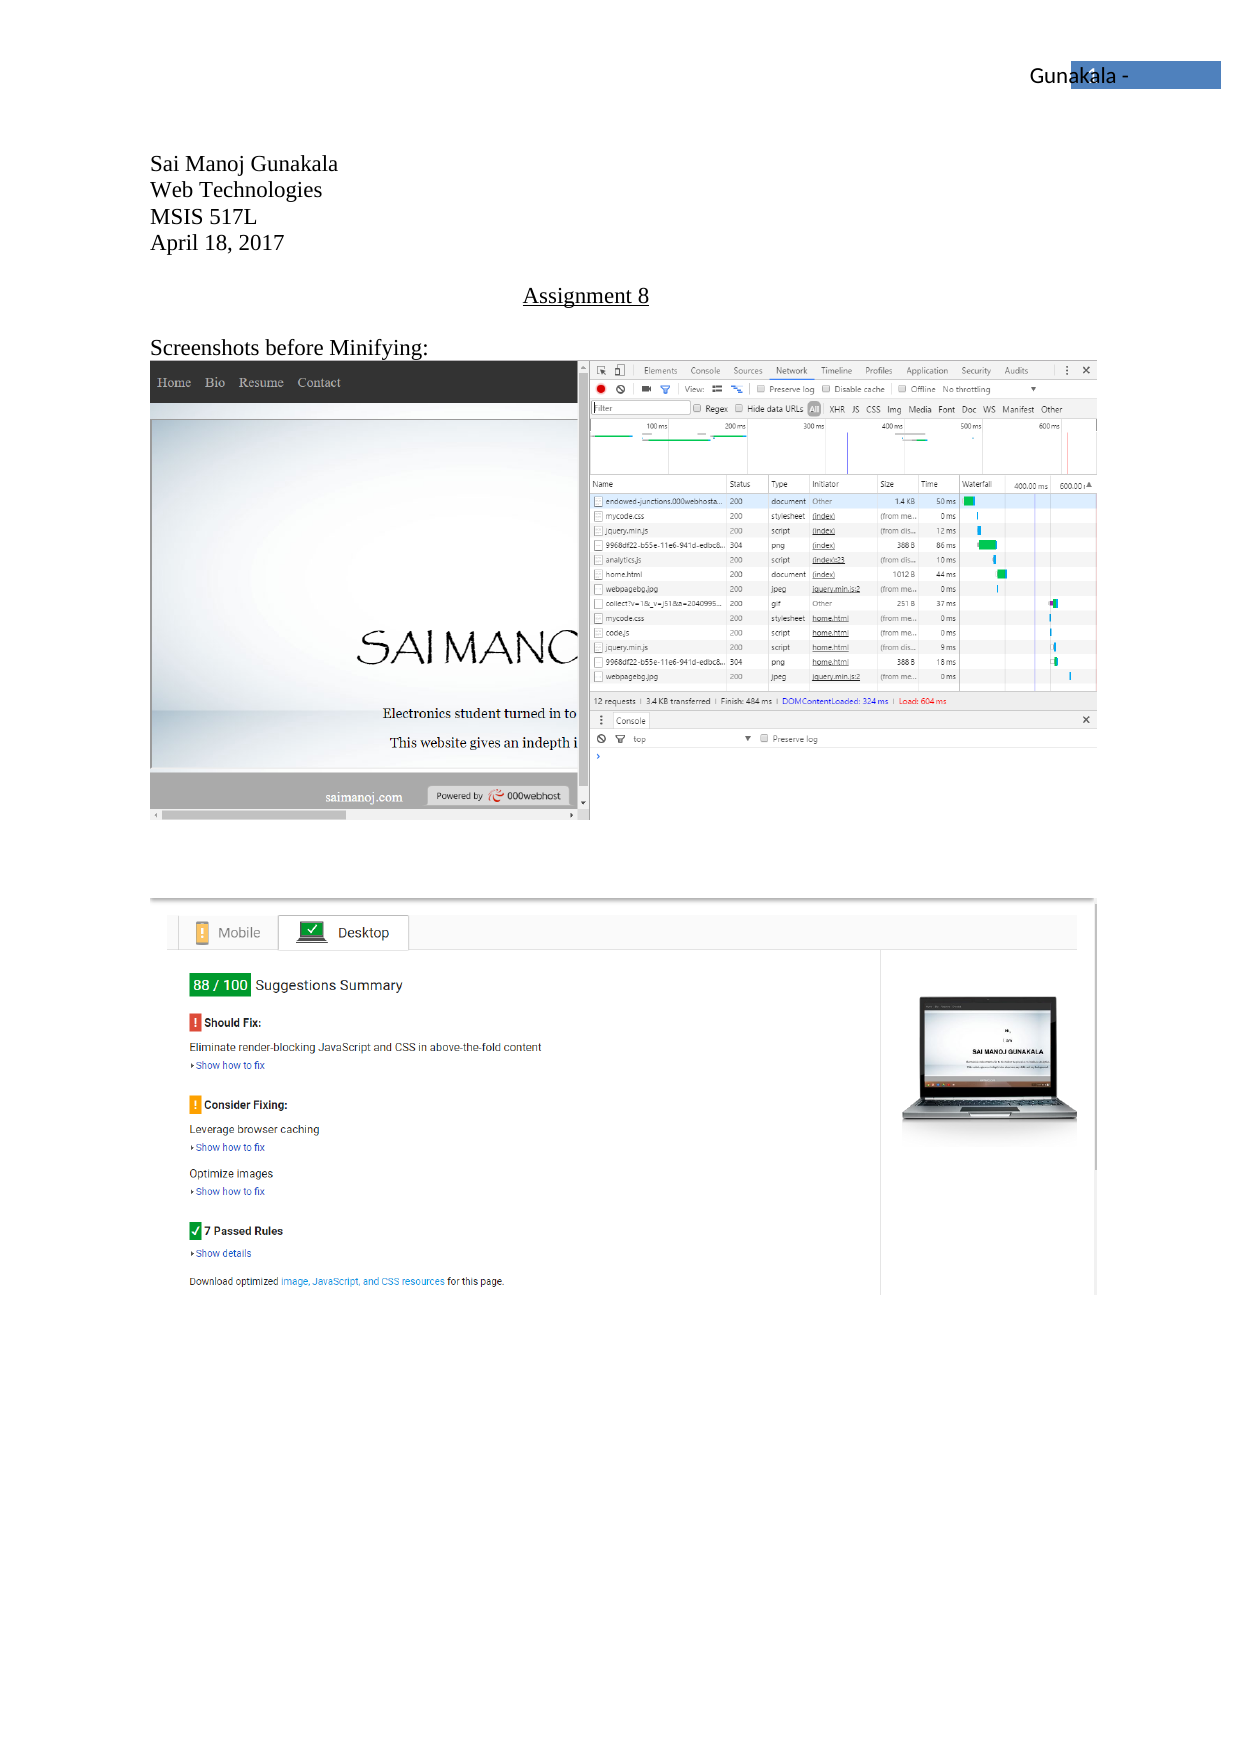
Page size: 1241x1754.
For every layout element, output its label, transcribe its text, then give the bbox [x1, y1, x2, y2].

text Web Technologies MSIS 517L April 18, 2017 Assignment 8 [150, 176, 1097, 308]
picture [150, 360, 1097, 820]
text Screenshots before Minifying: [150, 334, 1097, 360]
text Sai Manoj Gunakala [150, 150, 1097, 176]
picture [150, 898, 1097, 1295]
